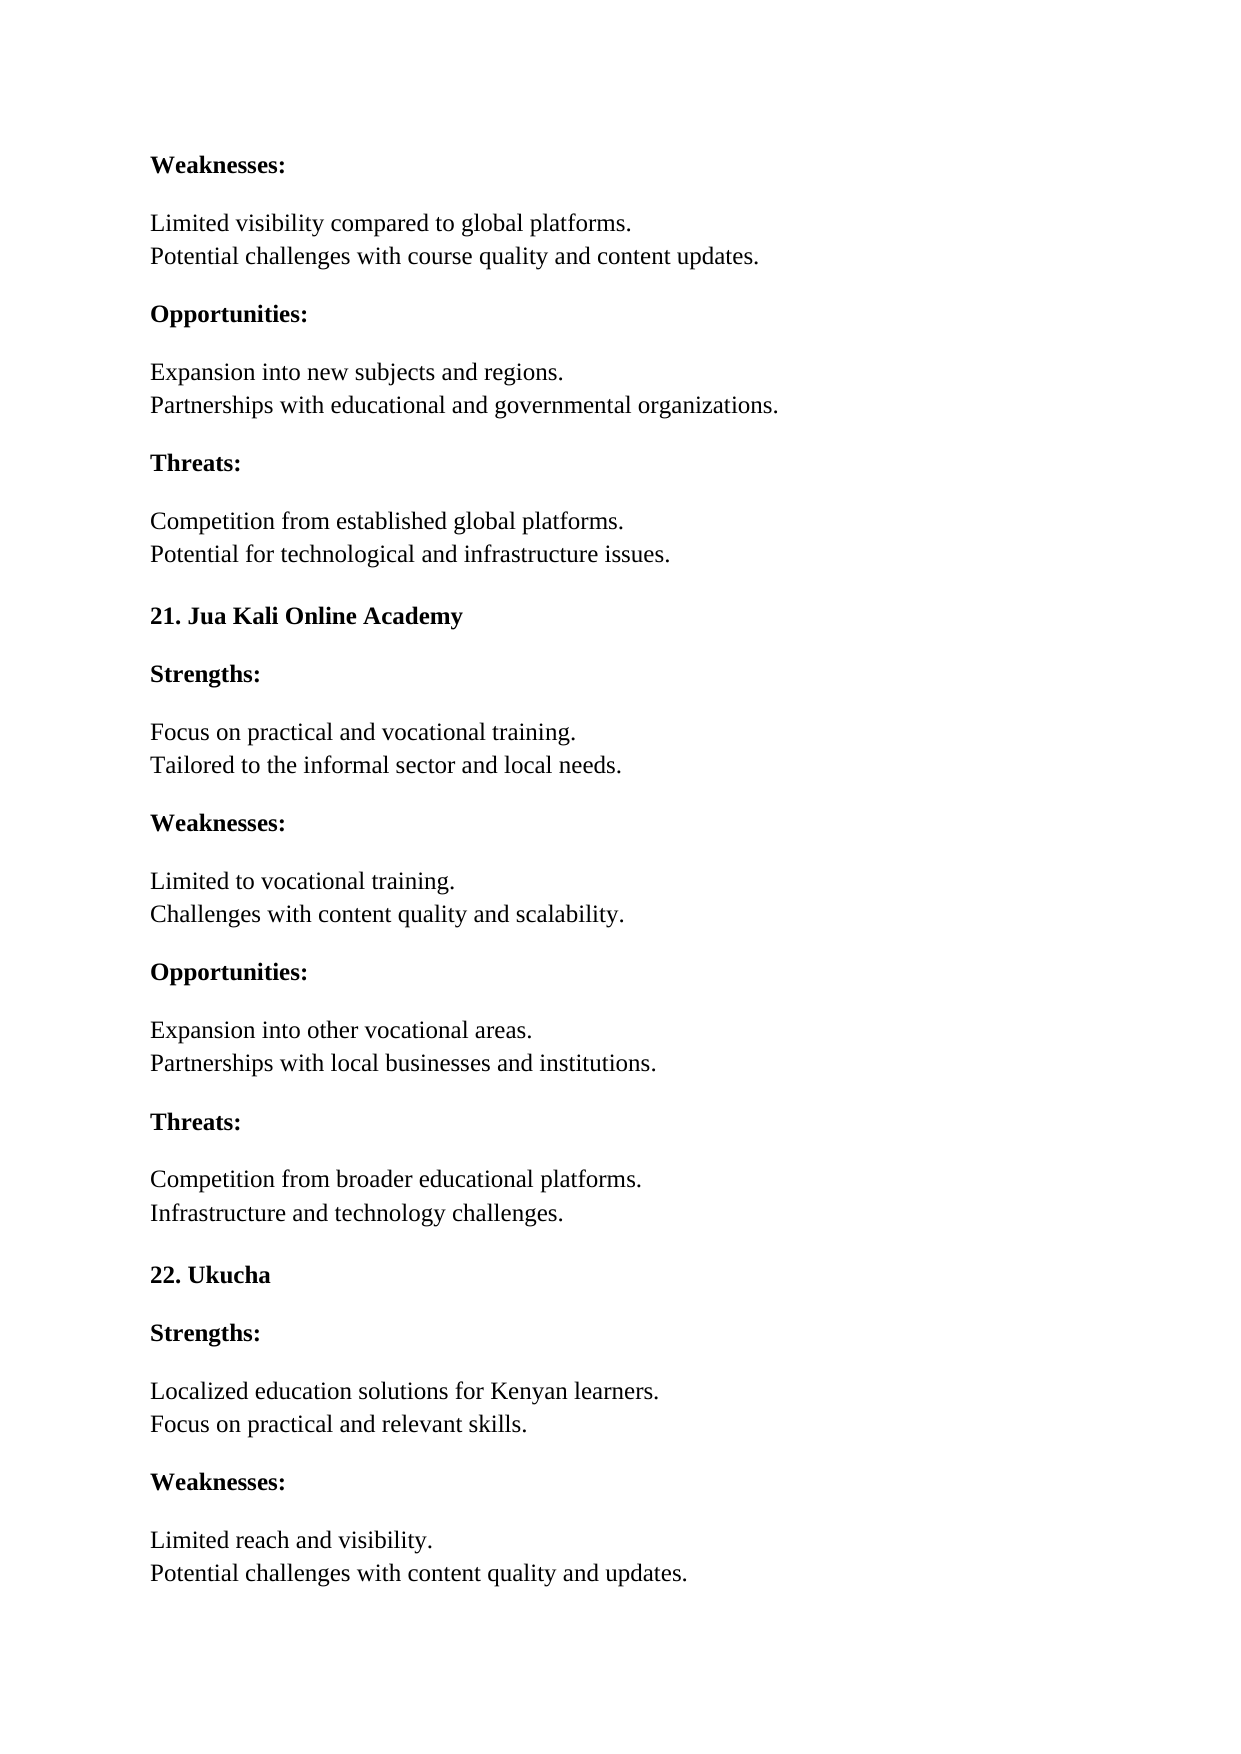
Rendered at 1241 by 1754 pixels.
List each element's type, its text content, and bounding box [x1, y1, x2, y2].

text Expansion into new subjects and regions. [150, 357, 1090, 386]
text Limited visibility compared to global platforms. [150, 208, 1090, 237]
text Threats: [150, 1107, 1090, 1135]
text Localized education solutions for Kenyan learners. [150, 1376, 1090, 1404]
subtitle 22. Ukucha [150, 1260, 1090, 1288]
text Strengths: [150, 1318, 1090, 1347]
text Competition from established global platforms. [150, 506, 1090, 535]
text Opportunities: [150, 957, 1090, 986]
text Weaknesses: [150, 808, 1090, 837]
subtitle 21. Jua Kali Online Academy [150, 601, 1090, 630]
text Focus on practical and vocational training. [150, 717, 1090, 746]
text Expansion into other vocational areas. [150, 1016, 1090, 1044]
text Potential for technological and infrastructure issues. [150, 539, 1090, 568]
text Challenges with content quality and scalability. [150, 899, 1090, 928]
text Competition from broader educational platforms. [150, 1164, 1090, 1193]
text Weaknesses: [150, 150, 1090, 179]
text Weaknesses: [150, 1467, 1090, 1496]
text Opportunities: [150, 299, 1090, 328]
text Limited to vocational training. [150, 866, 1090, 895]
text Potential challenges with course quality and content updates. [150, 241, 1090, 270]
text Limited reach and visibility. [150, 1525, 1090, 1554]
text Infrastructure and technology challenges. [150, 1198, 1090, 1226]
text Potential challenges with content quality and updates. [150, 1558, 1090, 1587]
text Focus on practical and relevant skills. [150, 1409, 1090, 1438]
text Strengths: [150, 659, 1090, 688]
text Tailored to the informal sector and local needs. [150, 750, 1090, 779]
text Threats: [150, 448, 1090, 477]
text Partnerships with local businesses and institutions. [150, 1048, 1090, 1077]
text Partnerships with educational and governmental organizations. [150, 390, 1090, 419]
